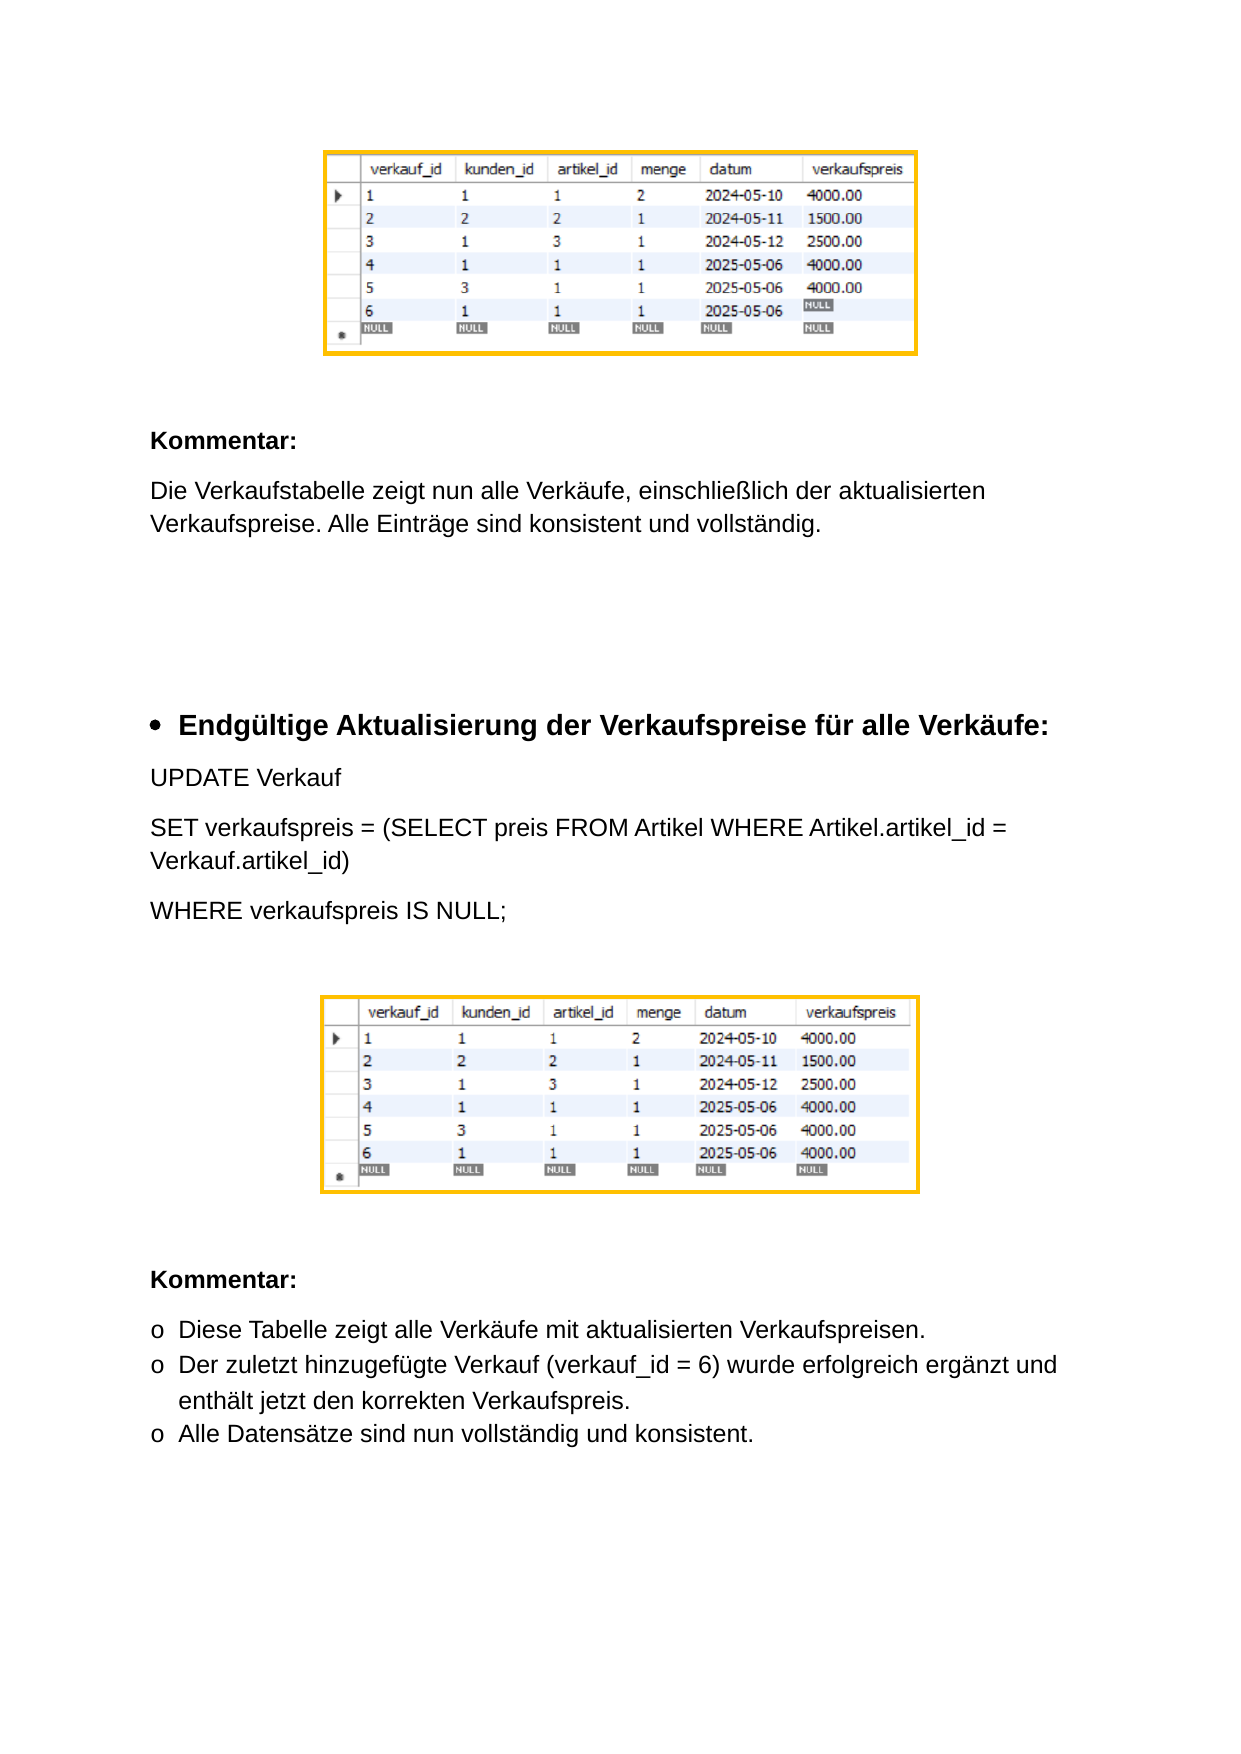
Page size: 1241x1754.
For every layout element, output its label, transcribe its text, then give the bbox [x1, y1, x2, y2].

text SET verkaufspreis = (SELECT preis FROM Artikel WHERE Artikel.artikel_id = Verkauf.artikel_id) [150, 813, 1090, 875]
picture [324, 999, 916, 1190]
list Endgültige Aktualisierung der Verkaufspreise für alle Verkäufe: [150, 708, 1090, 742]
picture [327, 154, 914, 351]
text Kommentar: [150, 1265, 1090, 1294]
list Der zuletzt hinzugefügte Verkauf (verkauf_id = 6) wurde erfolgreich ergänzt und enthält jetzt den korrekten Verkaufspreis. [150, 1351, 1090, 1414]
text Kommentar: [150, 426, 1090, 455]
list Alle Datensätze sind nun vollständig und konsistent. [150, 1419, 1090, 1450]
text UPDATE Verkauf [150, 763, 1090, 792]
list Diese Tabelle zeigt alle Verkäufe mit aktualisierten Verkaufspreisen. [150, 1315, 1090, 1346]
text Die Verkaufstabelle zeigt nun alle Verkäufe, einschließlich der aktualisierten Verkaufspreise. Alle Einträge sind konsistent und vollständig. [150, 476, 1090, 538]
text WHERE verkaufspreis IS NULL; [150, 896, 1090, 924]
